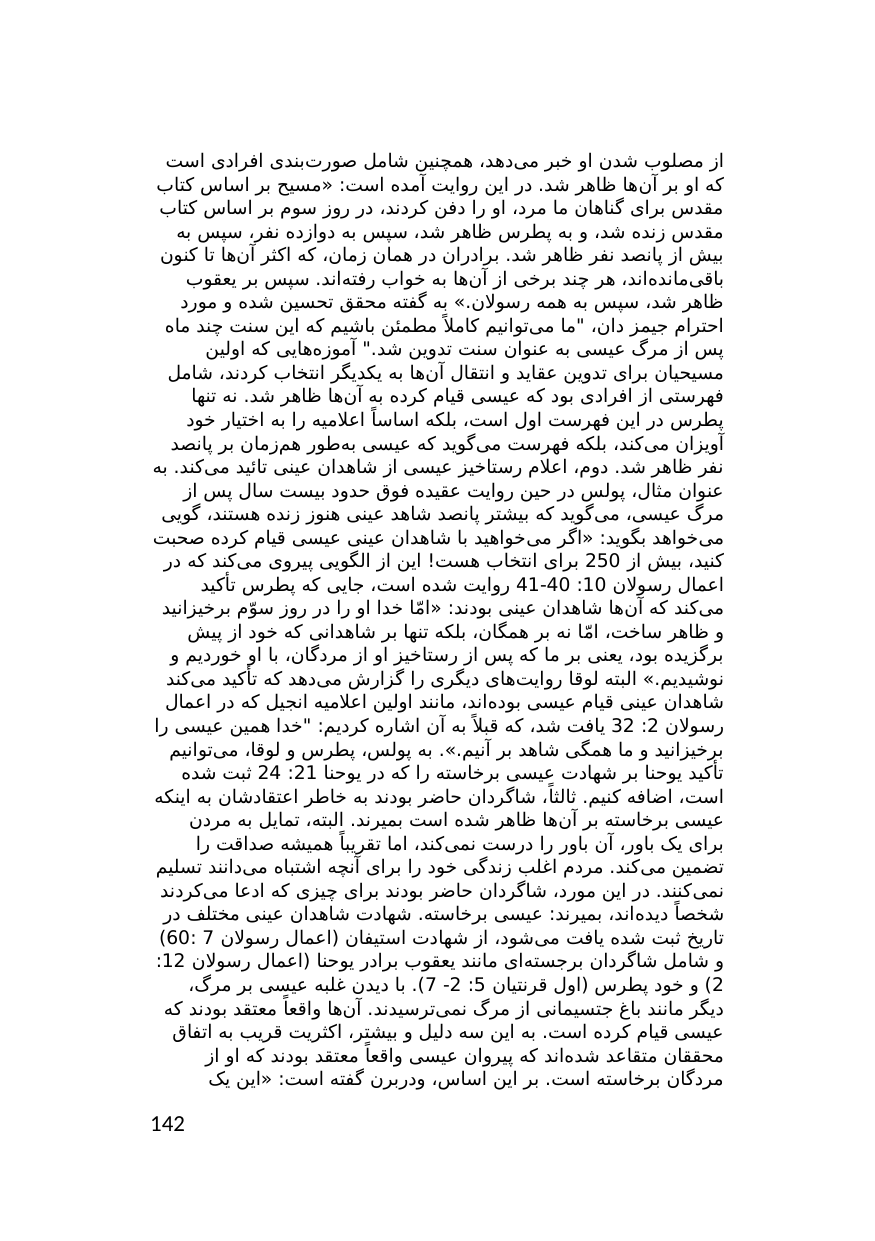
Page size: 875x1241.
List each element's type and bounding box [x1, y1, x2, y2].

text [150, 150, 724, 1090]
